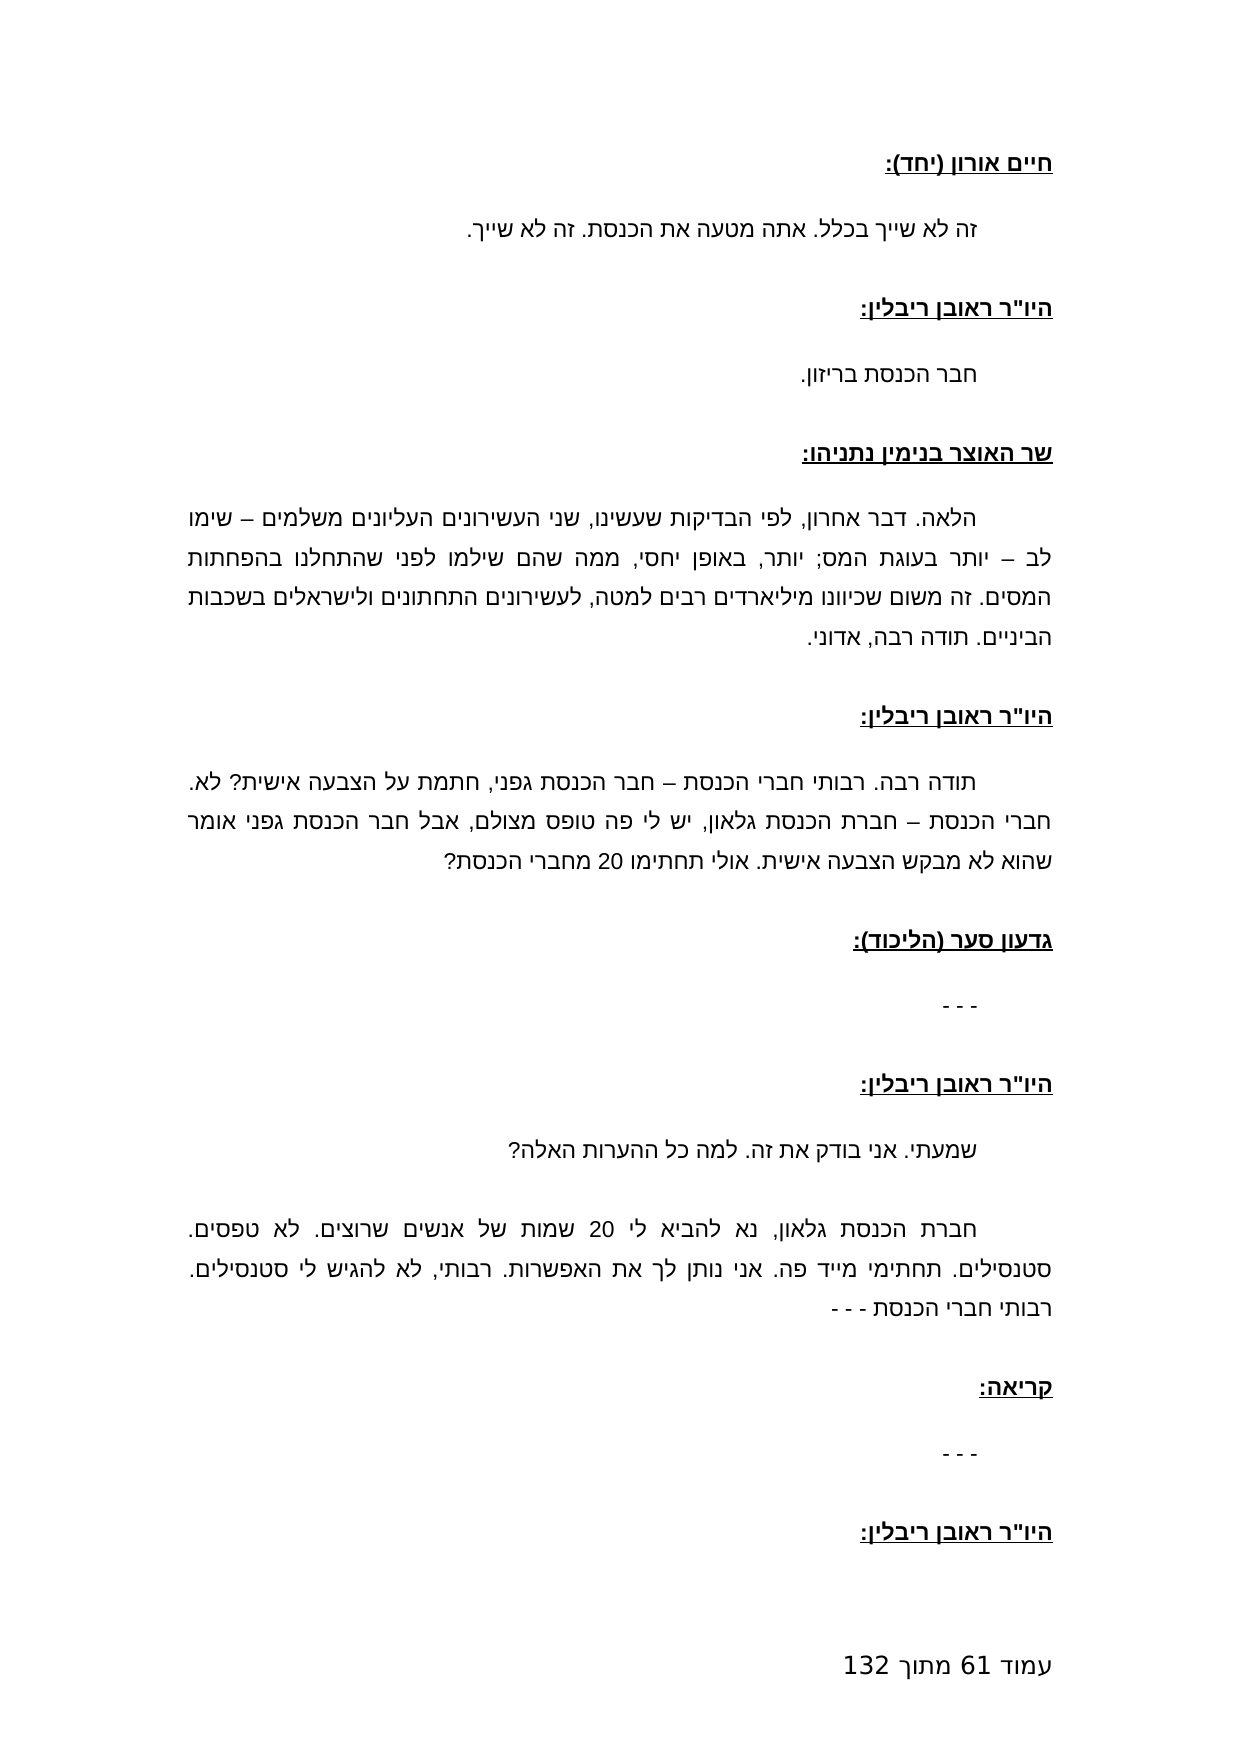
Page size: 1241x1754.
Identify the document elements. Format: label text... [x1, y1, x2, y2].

text היו"ר ראובן ריבלין: [187, 1519, 1053, 1545]
text חיים אורון (יחד): [187, 150, 1053, 176]
text הלאה. דבר אחרון, לפי הבדיקות שעשינו, שני העשירונים העליונים משלמים – שימו לב – יותר בעוגת המס; יותר, באופן יחסי, ממה שהם שילמו לפני שהתחלנו בהפחתות המסים. זה משום שכיוונו מיליארדים רבים למטה, לעשירונים התחתונים ולישראלים בשכבות הביניים. תודה רבה, אדוני. [187, 505, 1053, 650]
text גדעון סער (הליכוד): [187, 927, 1053, 953]
text חברת הכנסת גלאון, נא להביא לי 20 שמות של אנשים שרוצים. לא טפסים. סטנסילים. תחתימי מייד פה. אני נותן לך את האפשרות. רבותי, לא להגיש לי סטנסילים. רבותי חברי הכנסת - - - [187, 1216, 1053, 1321]
text - - - [187, 992, 1053, 1019]
text היו"ר ראובן ריבלין: [187, 703, 1053, 729]
text היו"ר ראובן ריבלין: [187, 1071, 1053, 1098]
text שר האוצר בנימין נתניהו: [187, 439, 1053, 466]
text קריאה: [187, 1374, 1053, 1400]
text שמעתי. אני בודק את זה. למה כל ההערות האלה? [187, 1137, 1053, 1163]
text היו"ר ראובן ריבלין: [187, 295, 1053, 321]
text זה לא שייך בכלל. אתה מטעה את הכנסת. זה לא שייך. [187, 216, 1053, 242]
text תודה רבה. רבותי חברי הכנסת – חבר הכנסת גפני, חתמת על הצבעה אישית? לא. חברי הכנסת – חברת הכנסת גלאון, יש לי פה טופס מצולם, אבל חבר הכנסת גפני אומר שהוא לא מבקש הצבעה אישית. אולי תחתימו 20 מחברי הכנסת? [187, 769, 1053, 874]
text חבר הכנסת בריזון. [187, 361, 1053, 387]
text - - - [187, 1440, 1053, 1466]
